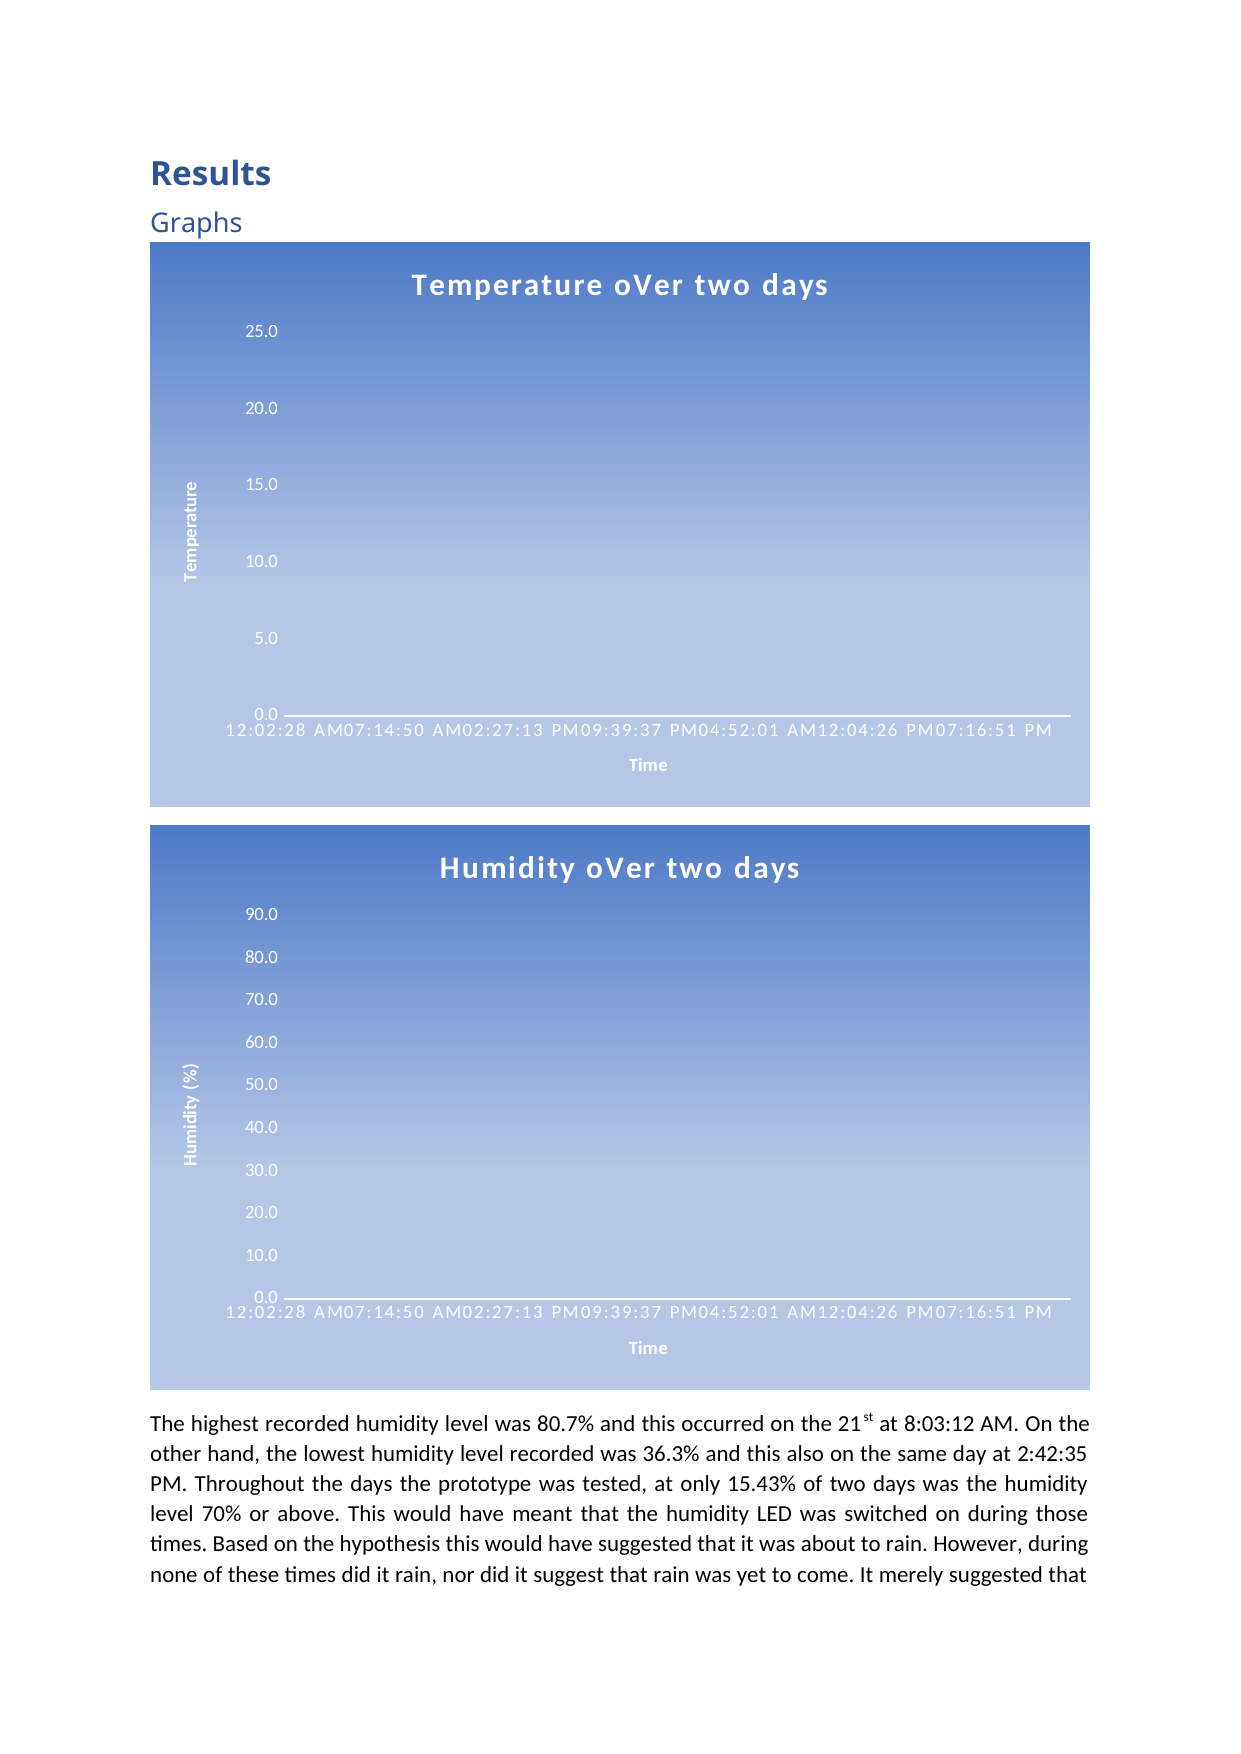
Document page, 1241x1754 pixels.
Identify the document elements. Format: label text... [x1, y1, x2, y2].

subtitle Graphs [150, 203, 1090, 240]
subtitle Results [150, 150, 1090, 195]
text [150, 1409, 1090, 1588]
